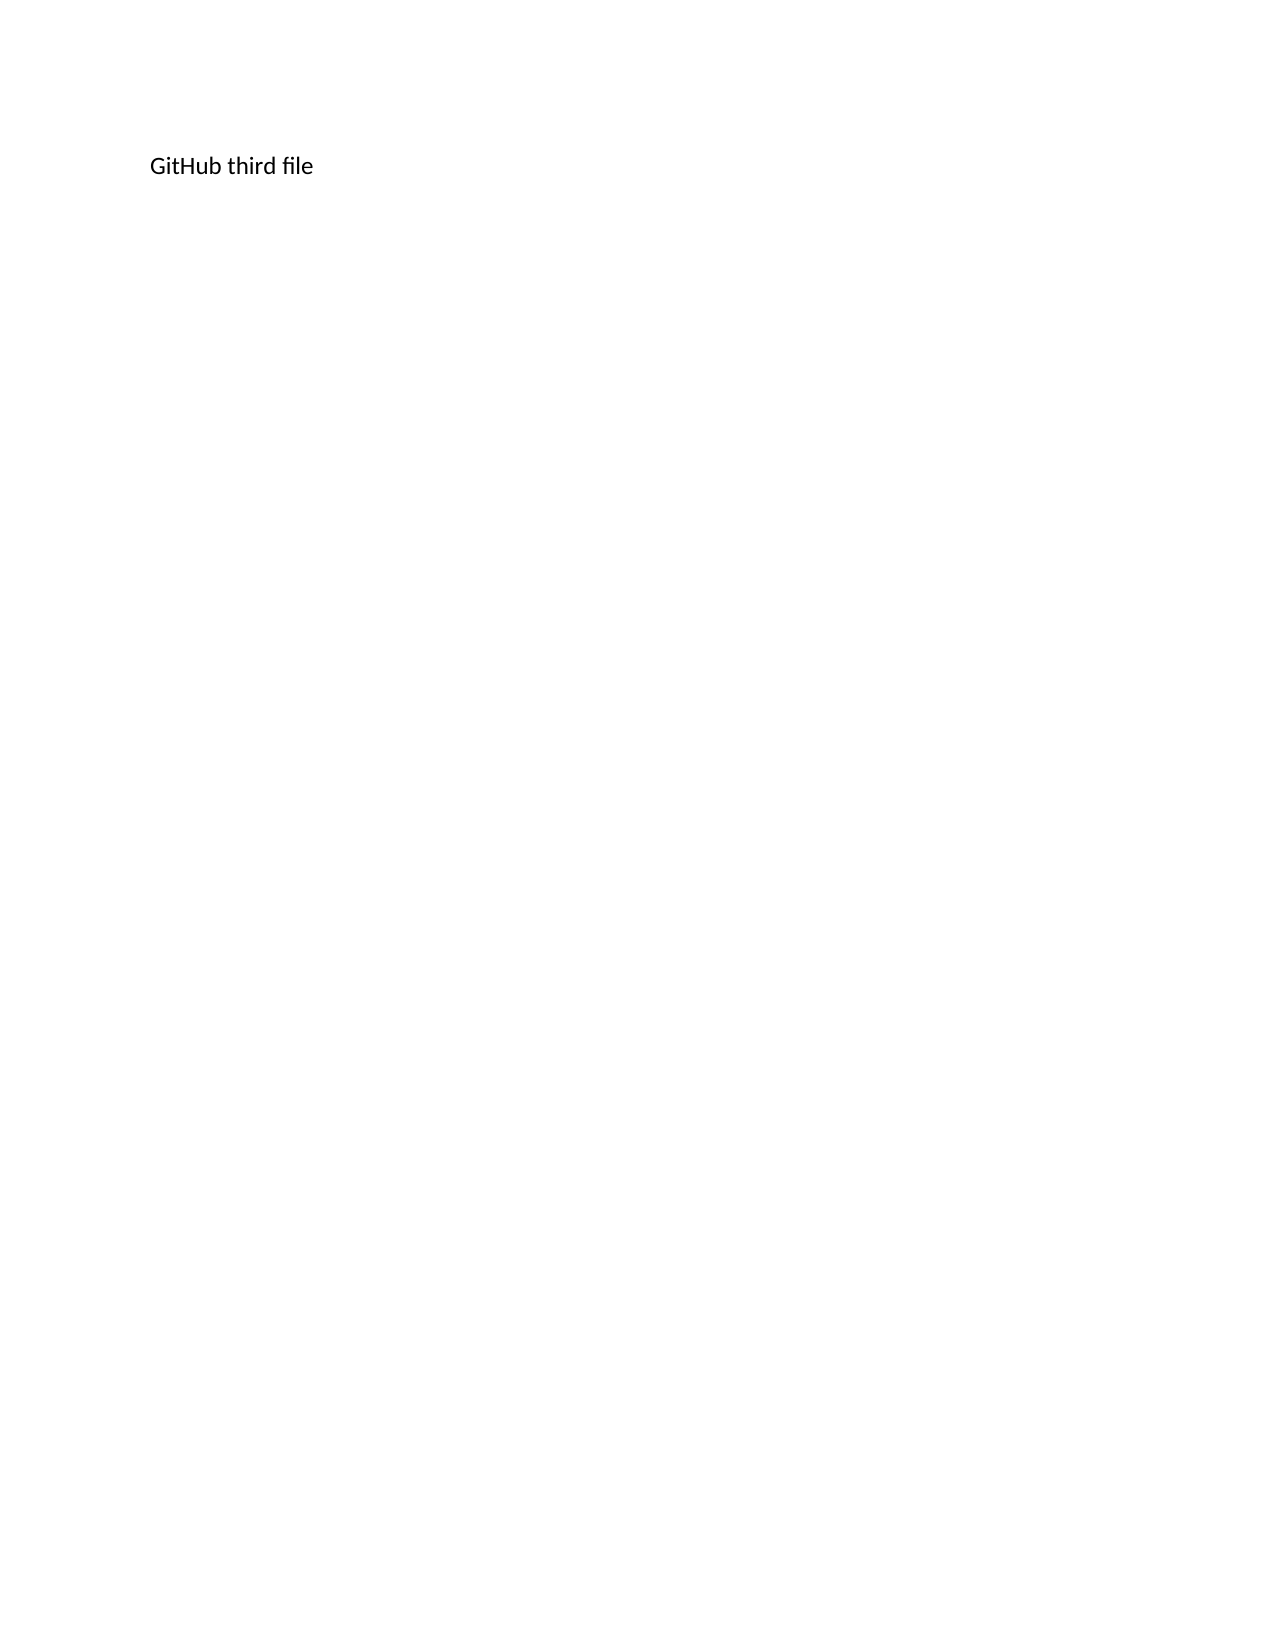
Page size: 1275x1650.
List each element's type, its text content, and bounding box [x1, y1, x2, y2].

text GitHub third file [150, 150, 1125, 181]
